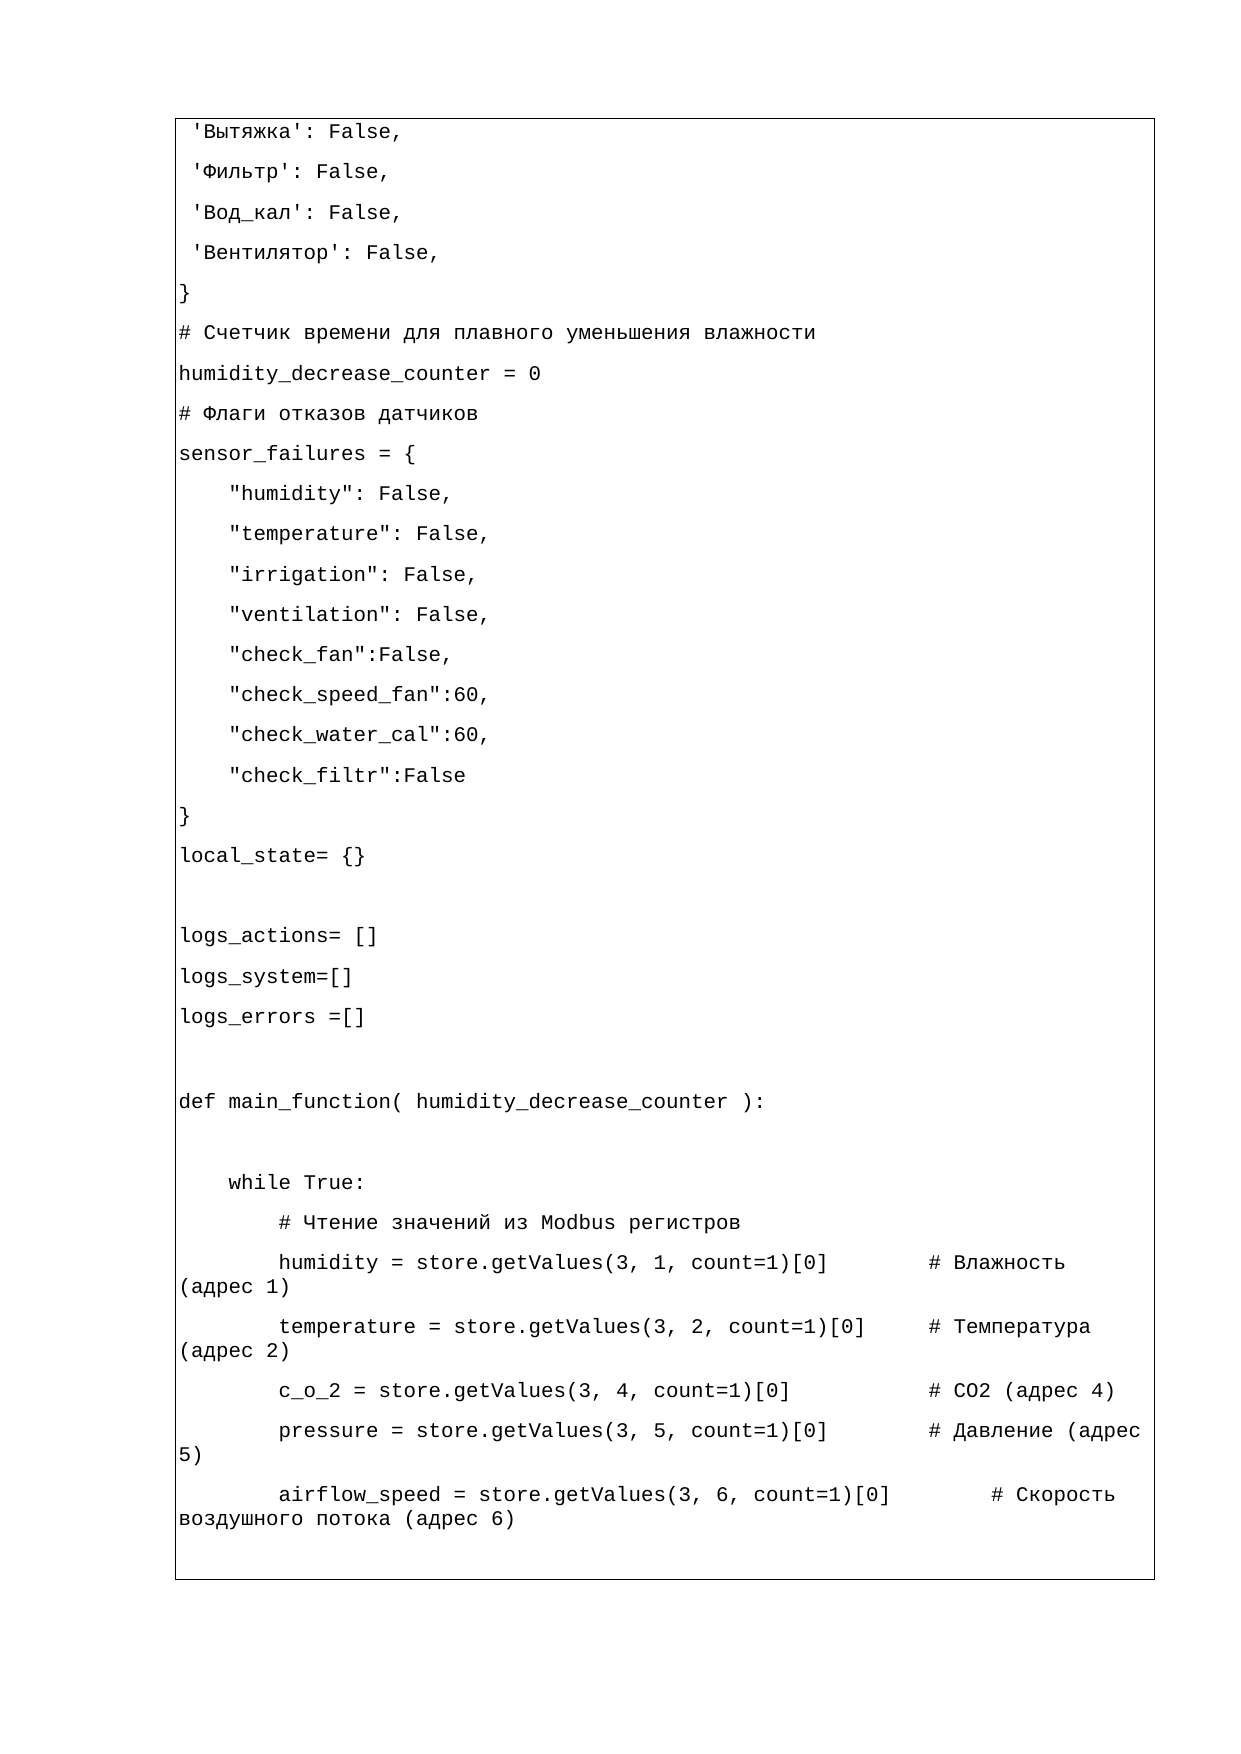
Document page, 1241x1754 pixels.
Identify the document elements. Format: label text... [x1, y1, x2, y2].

text 'Вентилятор': False, [176, 239, 1154, 266]
text "check_filtr":False [176, 761, 1154, 788]
text 'Вод_кал': False, [176, 198, 1154, 225]
text airflow_speed = store.getValues(3, 6, count=1)[0] # Скорость воздушного потока (адрес 6) [176, 1481, 1154, 1531]
text "check_water_cal":60, [176, 721, 1154, 748]
text while True: [176, 1169, 1154, 1195]
text logs_errors =[] [176, 1003, 1154, 1029]
text # Чтение значений из Modbus регистров [176, 1209, 1154, 1236]
text 'Фильтр': False, [176, 158, 1154, 185]
text "ventilation": False, [176, 601, 1154, 627]
text # Счетчик времени для плавного уменьшения влажности [176, 319, 1154, 346]
text local_state= {} [176, 842, 1154, 869]
text } [176, 279, 1154, 306]
text 'Вытяжка': False, [176, 119, 1154, 145]
text } [176, 802, 1154, 828]
text pressure = store.getValues(3, 5, count=1)[0] # Давление (адрес 5) [176, 1417, 1154, 1467]
text "check_speed_fan":60, [176, 681, 1154, 708]
text temperature = store.getValues(3, 2, count=1)[0] # Температура (адрес 2) [176, 1313, 1154, 1363]
text sensor_failures = { [176, 440, 1154, 467]
text "humidity": False, [176, 480, 1154, 507]
text logs_actions= [] [176, 922, 1154, 949]
text humidity_decrease_counter = 0 [176, 359, 1154, 386]
text "check_fan":False, [176, 641, 1154, 668]
text "temperature": False, [176, 520, 1154, 547]
text logs_system=[] [176, 962, 1154, 989]
text def main_function( humidity_decrease_counter ): [176, 1088, 1154, 1115]
text c_o_2 = store.getValues(3, 4, count=1)[0] # CO2 (адрес 4) [176, 1377, 1154, 1403]
text # Флаги отказов датчиков [176, 399, 1154, 426]
text "irrigation": False, [176, 560, 1154, 587]
text humidity = store.getValues(3, 1, count=1)[0] # Влажность (адрес 1) [176, 1249, 1154, 1299]
